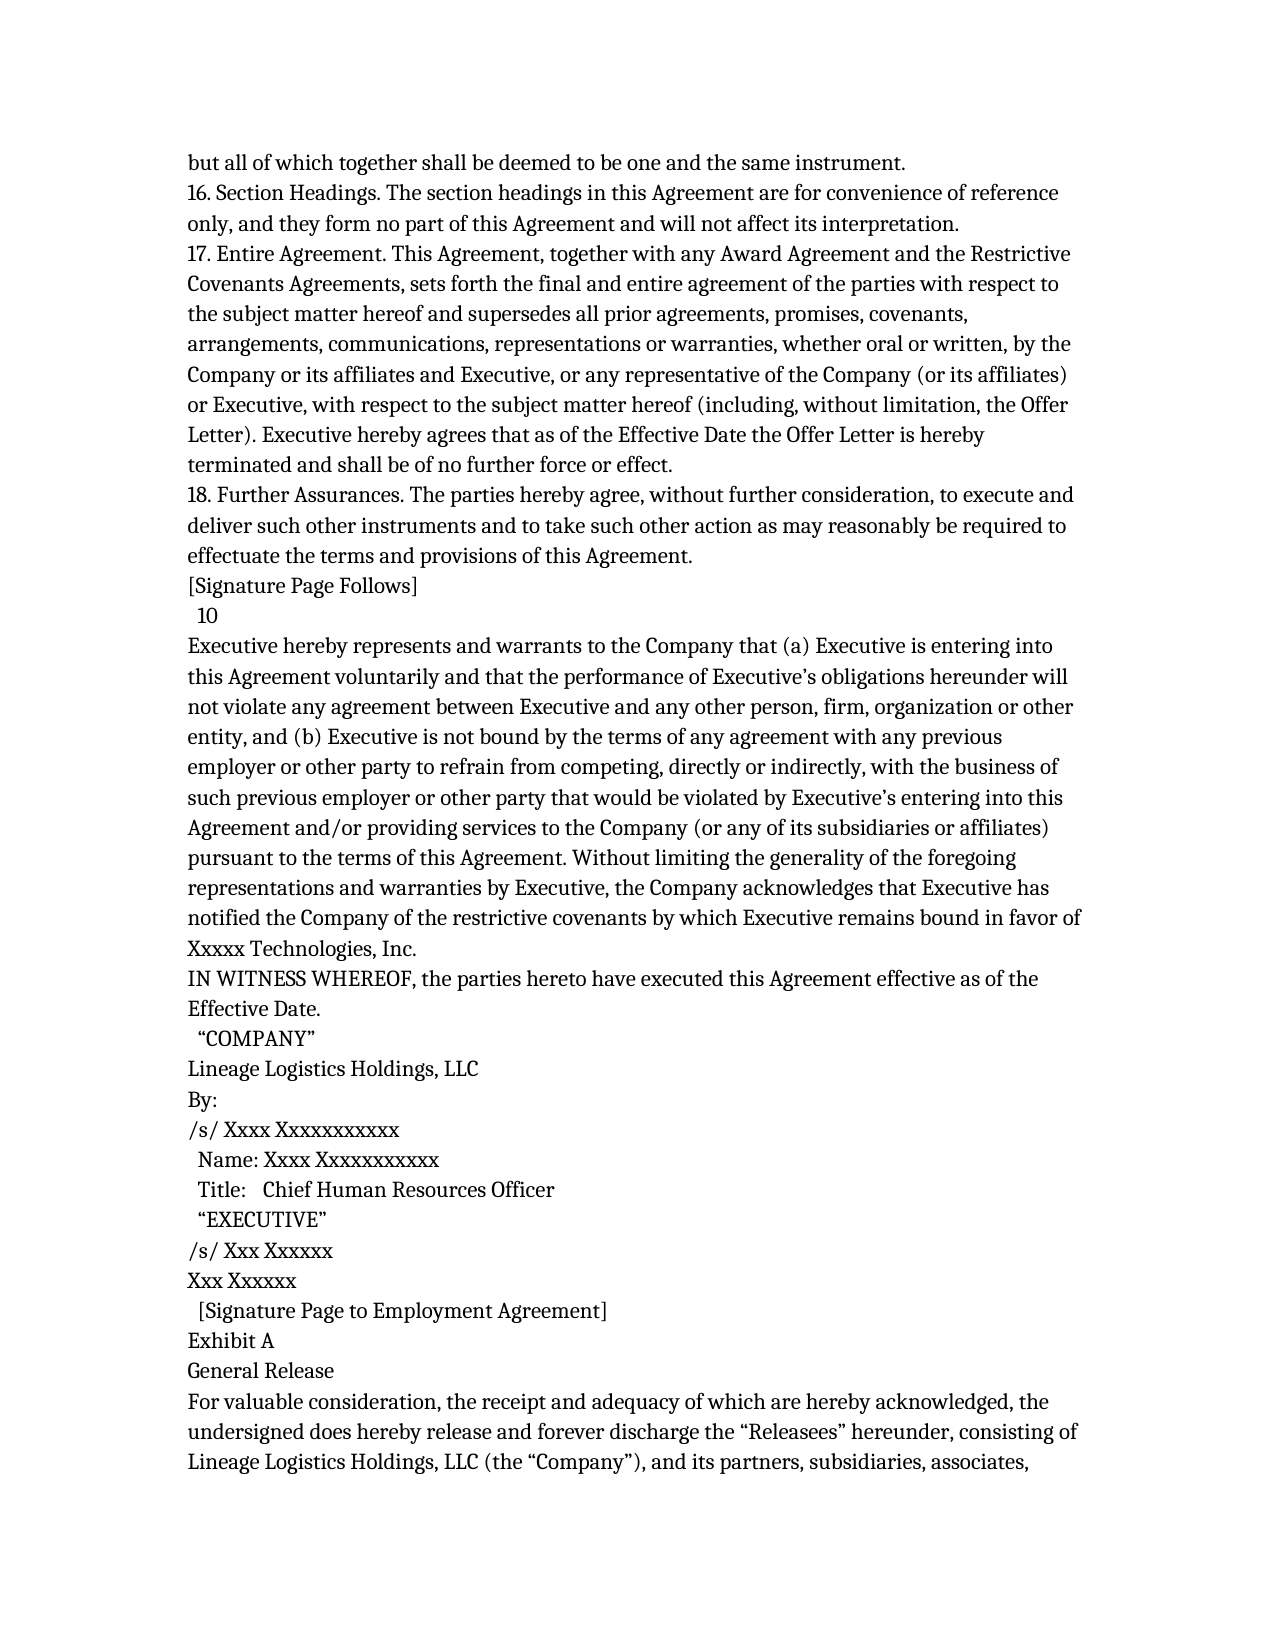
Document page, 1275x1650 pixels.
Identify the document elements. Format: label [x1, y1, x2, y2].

text [187, 150, 1087, 1475]
